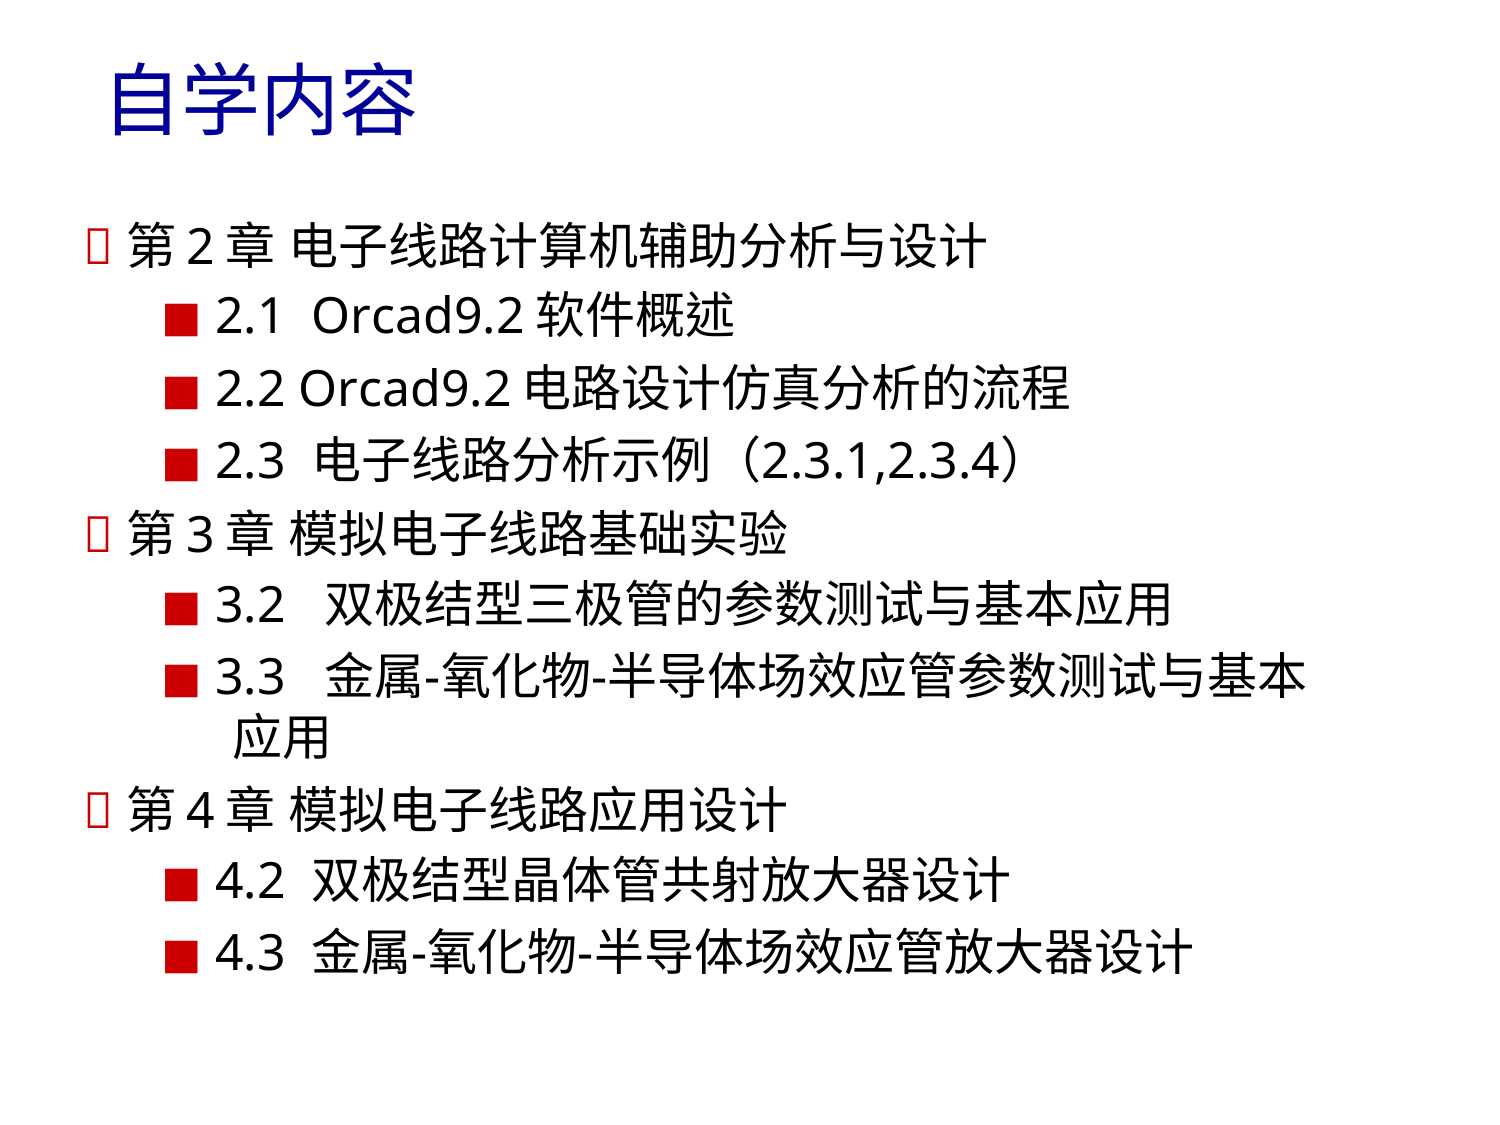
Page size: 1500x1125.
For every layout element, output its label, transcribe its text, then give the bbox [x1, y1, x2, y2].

text 应用 [232, 715, 1259, 765]
text  第4章 模拟电子线路应用设计 [83, 780, 1408, 840]
text ◼ 4.2 双极结型晶体管共射放大器设计 ◼ 4.3 金属-氧化物-半导体场效应管放大器设计 [160, 840, 1331, 984]
text ◼ 3.2 双极结型三极管的参数测试与基本应用 ◼ 3.3 金属-氧化物-半导体场效应管参数测试与基本 [160, 564, 1363, 708]
text  第2章 电子线路计算机辅助分析与设计 [83, 215, 1408, 276]
text  第3章 模拟电子线路基础实验 [83, 504, 1408, 564]
text ◼ 2.1 Orcad9.2软件概述 ◼ 2.2 Orcad9.2电路设计仿真分析的流程 ◼ 2.3 电子线路分析示例（2.3.1,2.3.4） [160, 276, 1331, 492]
text 自学内容 [102, 66, 1389, 145]
